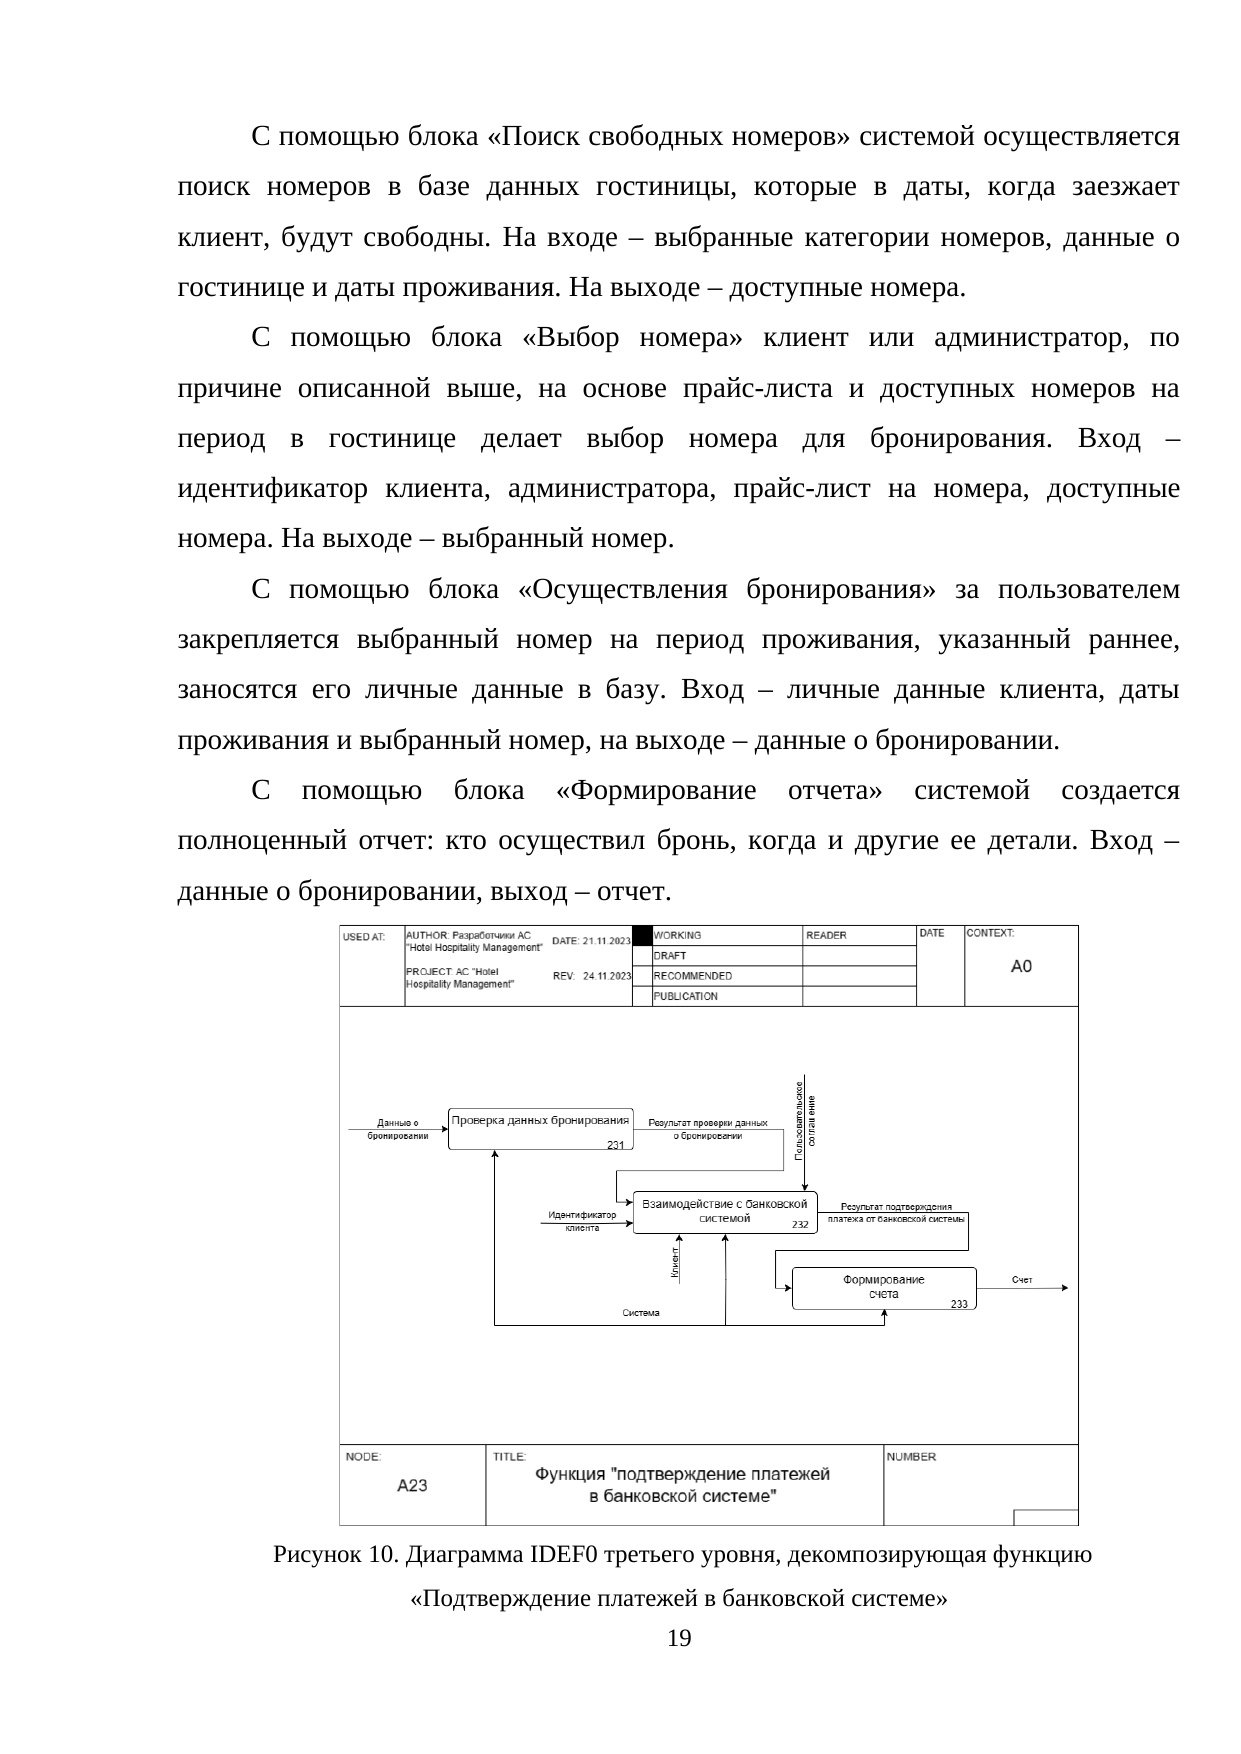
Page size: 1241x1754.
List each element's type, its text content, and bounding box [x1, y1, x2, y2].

text С помощью блока «Формирование отчета» системой создается полноценный отчет: кто осуществил бронь, когда и другие ее детали. Вход – данные о бронировании, выход – отчет. [177, 772, 1181, 906]
text С помощью блока «Выбор номера» клиент или администратор, по причине описанной выше, на основе прайс-листа и доступных номеров на период в гостинице делает выбор номера для бронирования. Вход – идентификатор клиента, администратора, прайс-лист на номера, доступные номера. На выходе – выбранный номер. [177, 319, 1181, 554]
text С помощью блока «Поиск свободных номеров» системой осуществляется поиск номеров в базе данных гостиницы, которые в даты, когда заезжает клиент, будут свободны. На входе – выбранные категории номеров, данные о гостинице и даты проживания. На выходе – доступные номера. [177, 118, 1181, 303]
picture [339, 923, 1093, 1526]
text Рисунок 10. Диаграмма IDEF0 третьего уровня, декомпозирующая функцию «Подтверждение платежей в банковской системе» [177, 1539, 1181, 1611]
text С помощью блока «Осуществления бронирования» за пользователем закрепляется выбранный номер на период проживания, указанный раннее, заносятся его личные данные в базу. Вход – личные данные клиента, даты проживания и выбранный номер, на выходе – данные о бронировании. [177, 571, 1181, 755]
